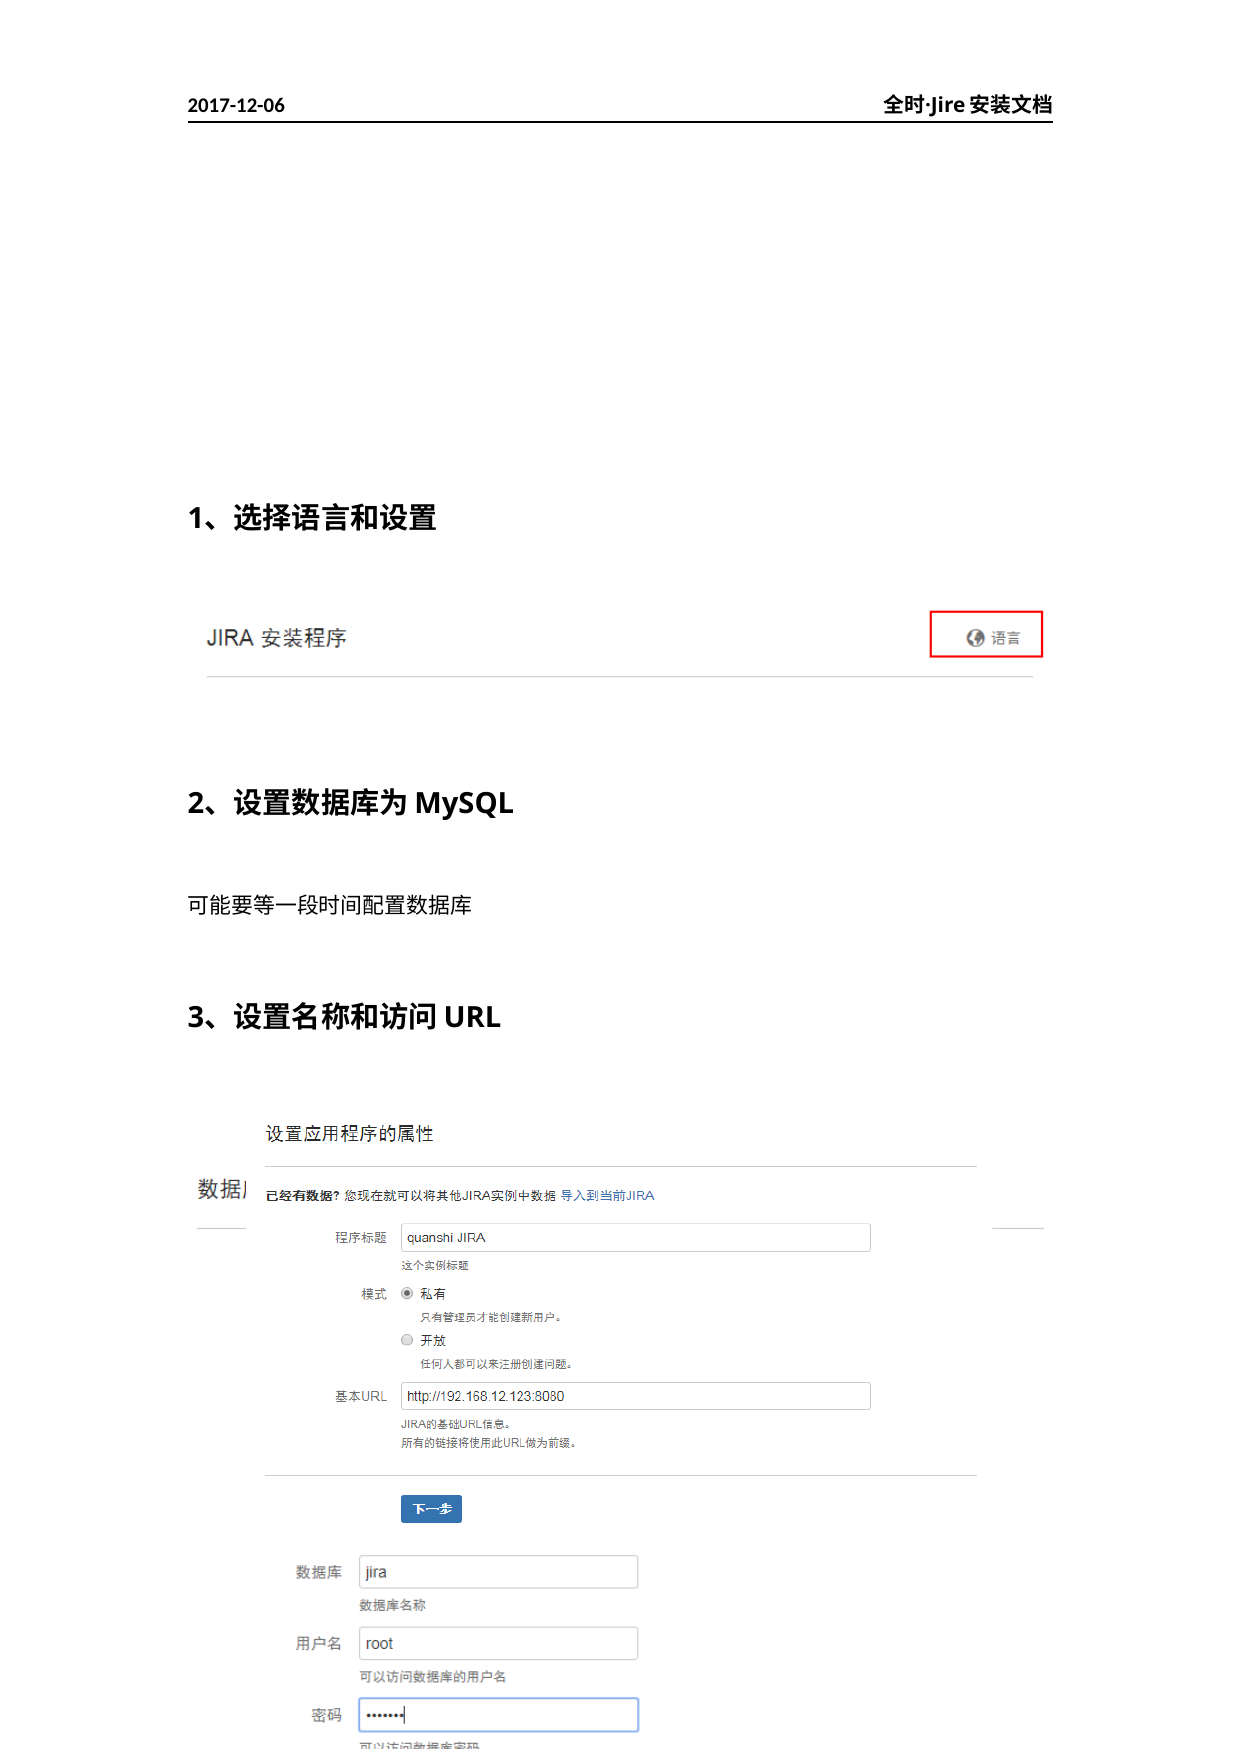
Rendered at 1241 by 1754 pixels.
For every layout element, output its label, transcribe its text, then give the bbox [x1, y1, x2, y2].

picture [187, 1102, 1050, 1749]
subtitle 3、设置名称和访问URL [187, 982, 1053, 1047]
subtitle 1、选择语言和设置 [187, 484, 1053, 549]
text 可能要等一段时间配置数据库 [187, 888, 1053, 920]
picture [187, 602, 1050, 689]
